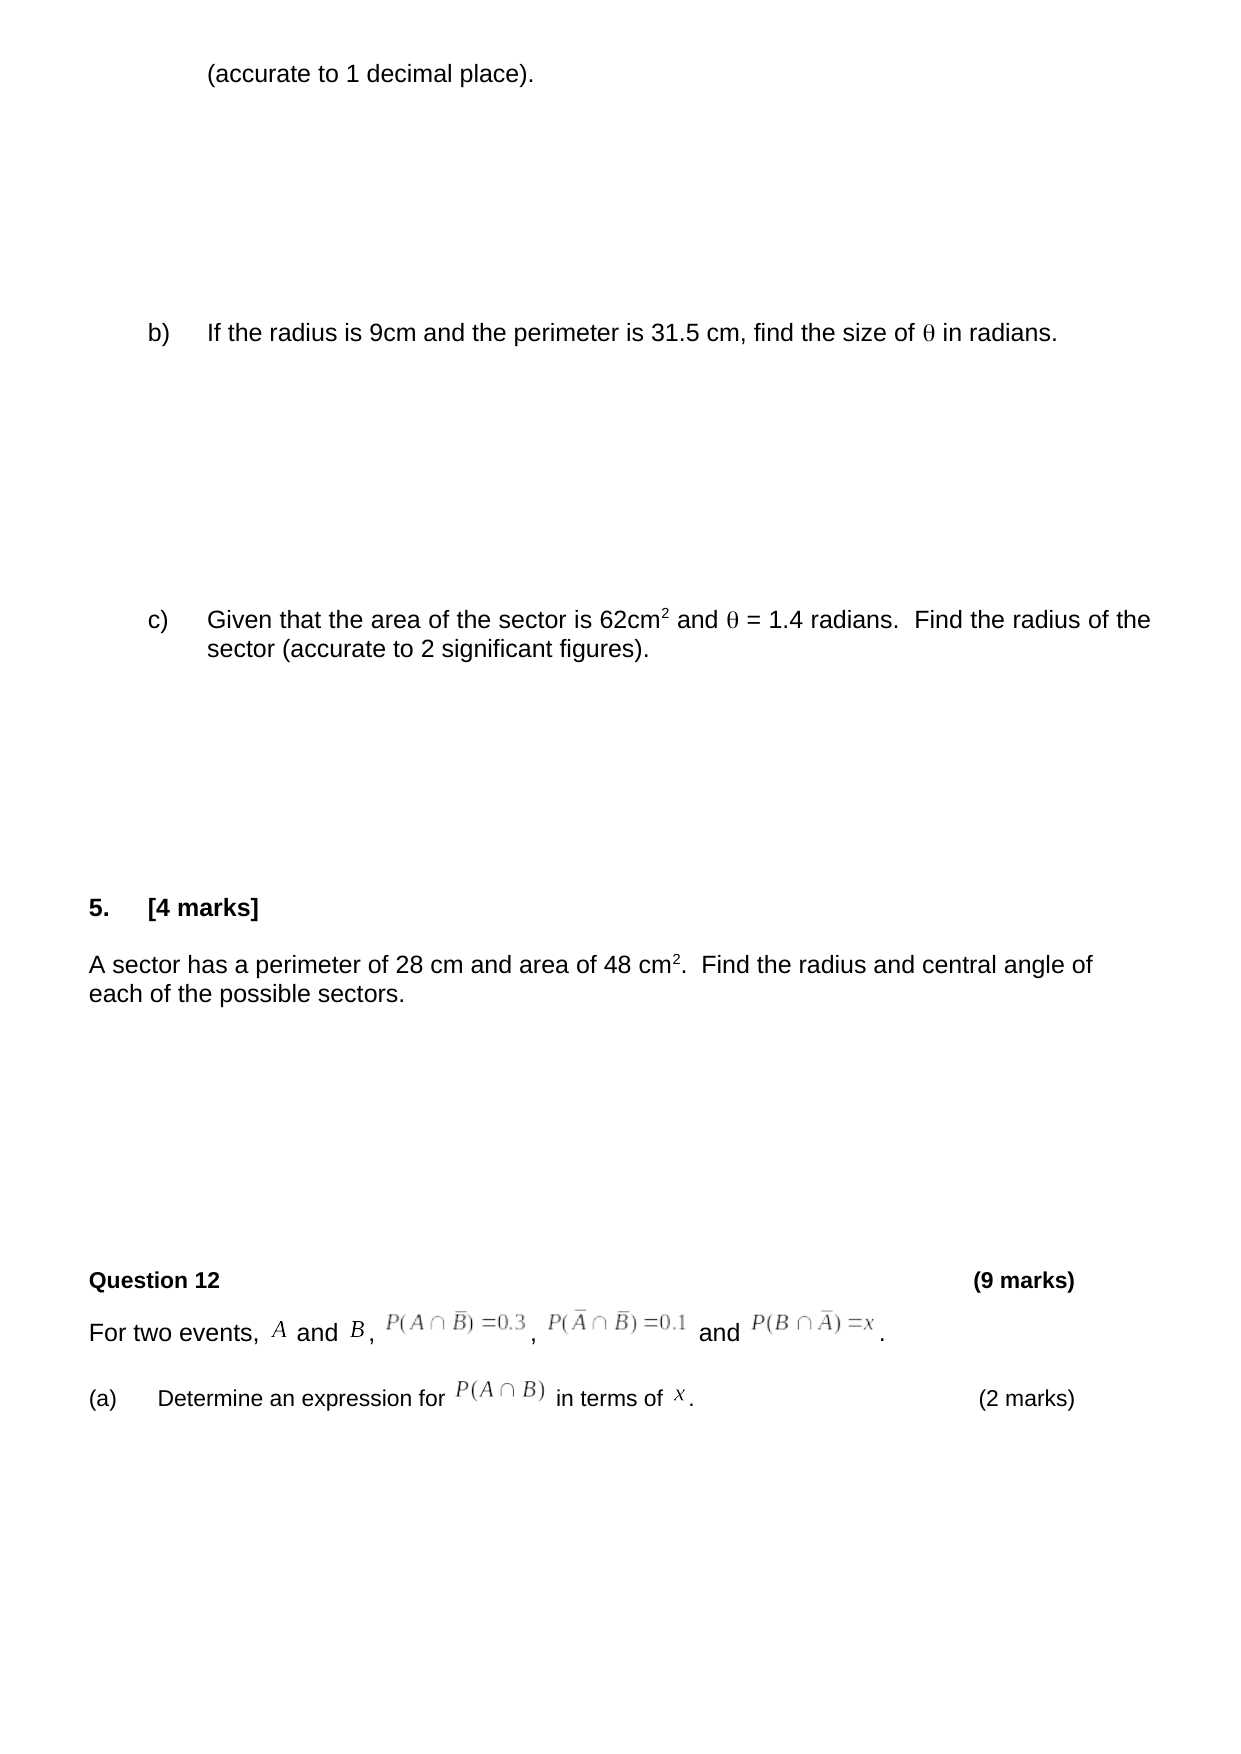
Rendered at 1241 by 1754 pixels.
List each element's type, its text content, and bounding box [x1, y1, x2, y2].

text A sector has a perimeter of 28 cm and area of 48 cm2. Find the radius and central angle of each of the possible sectors. [89, 951, 1152, 1008]
text 5. [4 marks] [89, 893, 1152, 922]
text b) If the radius is 9cm and the perimeter is 31.5 cm, find the size of  in radians. [89, 318, 1152, 347]
text Question 12 (9 marks) [89, 1267, 1152, 1293]
text c) Given that the area of the sector is 62cm2 and  = 1.4 radians. Find the radius of the sector (accurate to 2 significant figures). [89, 605, 1152, 663]
text For two events, and , , and . [89, 1306, 1152, 1346]
text (a) Determine an expression for in terms of . (2 marks) [89, 1375, 1152, 1411]
text (accurate to 1 decimal place). [89, 59, 1152, 88]
